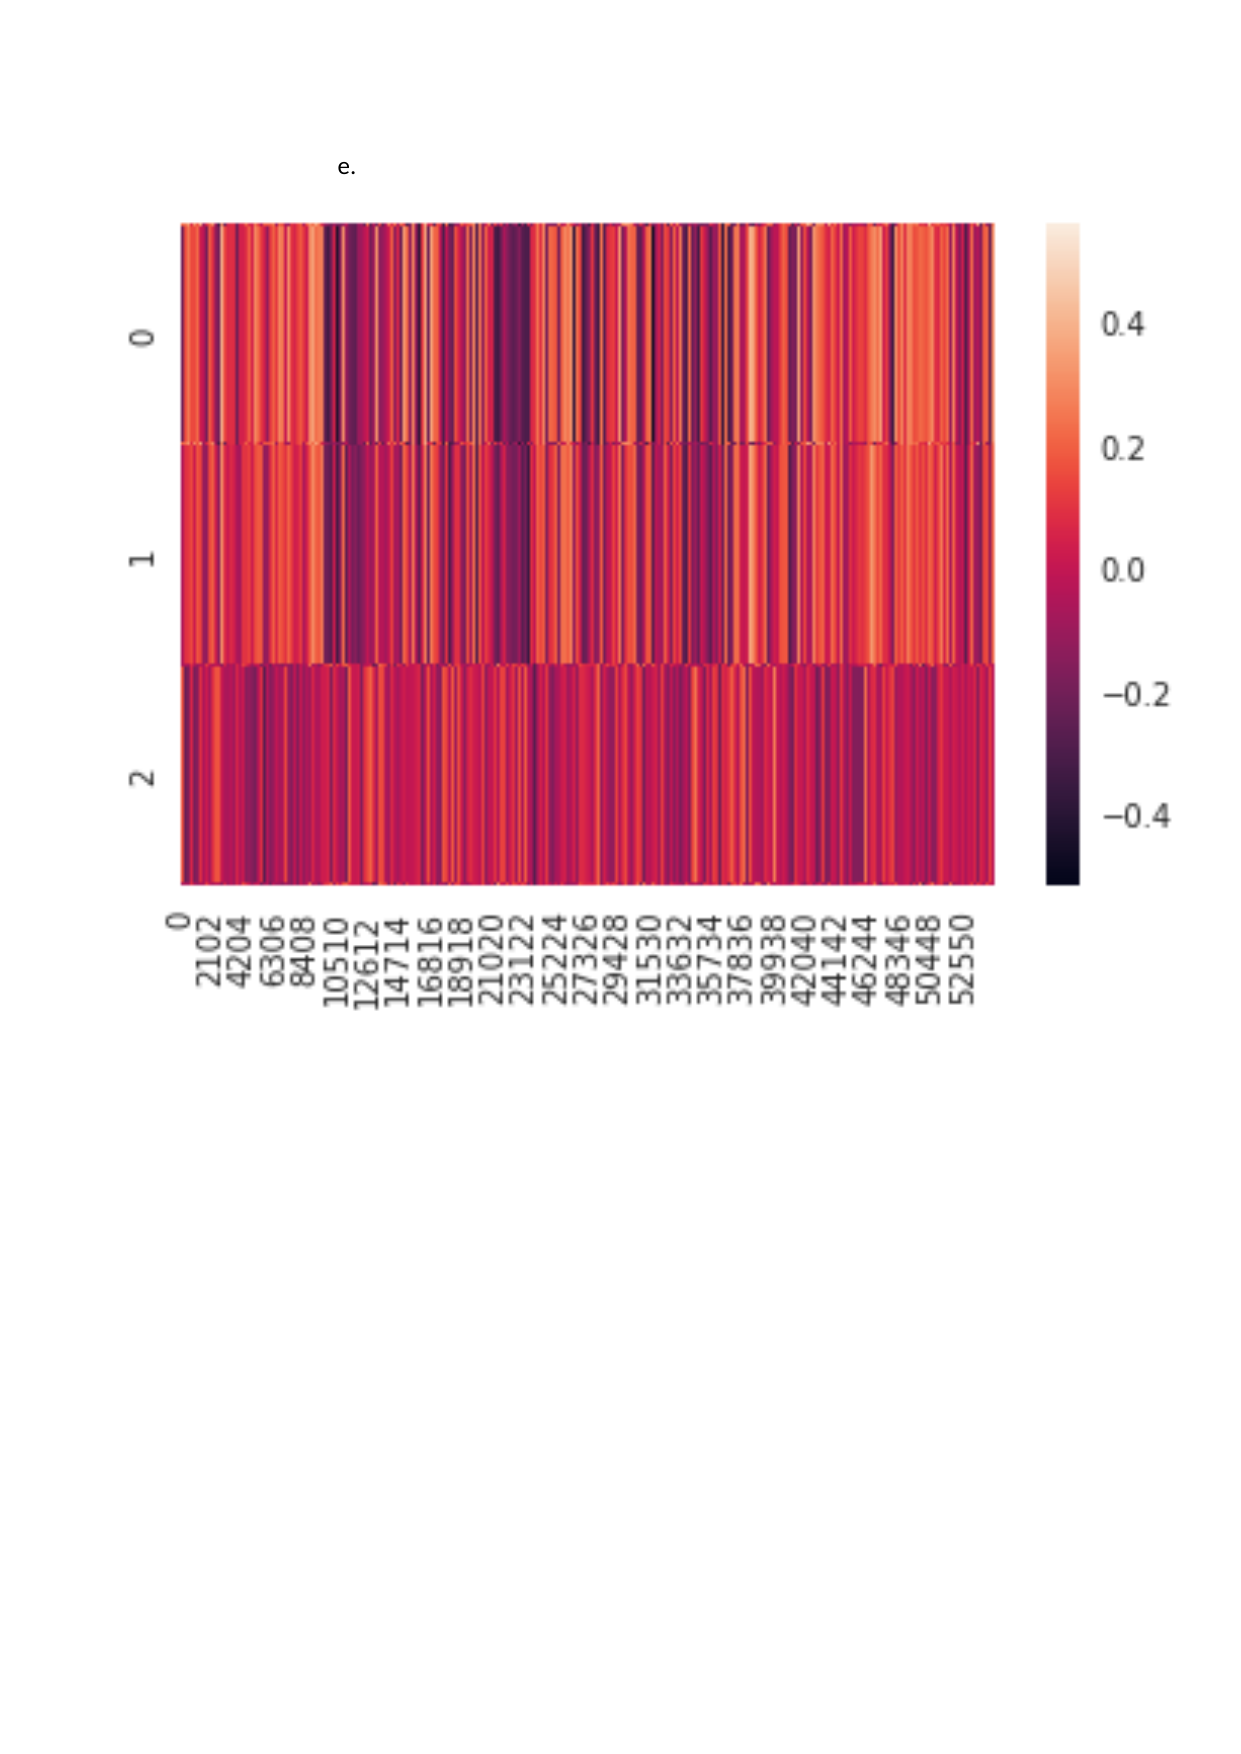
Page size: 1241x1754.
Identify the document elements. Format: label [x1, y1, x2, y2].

picture [109, 206, 1196, 1026]
